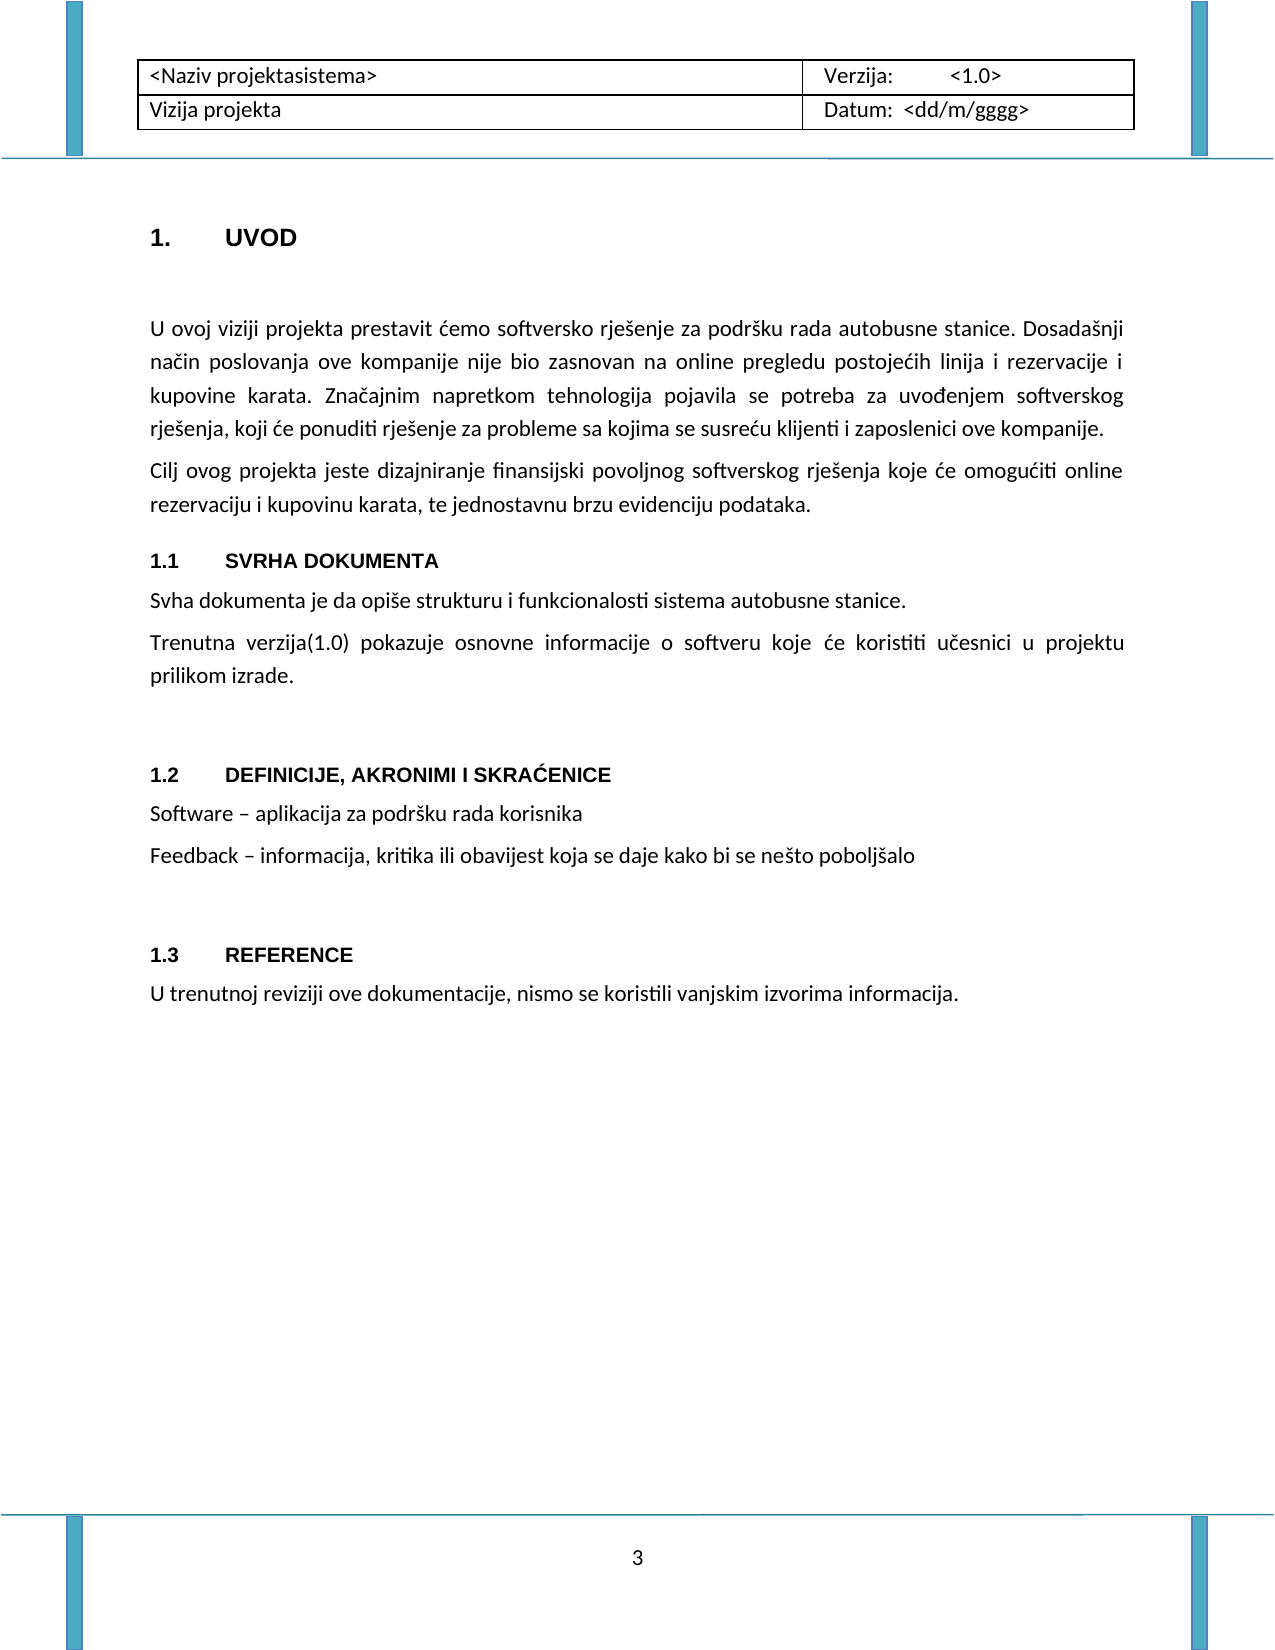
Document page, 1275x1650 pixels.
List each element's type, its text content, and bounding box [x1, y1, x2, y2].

subtitle Reference [150, 941, 1125, 966]
text U ovoj viziji projekta prestavit ćemo softversko rješenje za podršku rada autobusne stanice. Dosadašnji način poslovanja ove kompanije nije bio zasnovan na online pregledu postojećih linija i rezervacije i kupovine karata. Značajnim napretkom tehnologija pojavila se potreba za uvođenjem softverskog rješenja, koji će ponuditi rješenje za probleme sa kojima se susreću klijenti i zaposlenici ove kompanije. [150, 283, 1125, 442]
text Software – aplikacija za podršku rada korisnika [150, 799, 1125, 827]
subtitle Uvod [150, 223, 1125, 252]
subtitle Svrha dokumenta [150, 548, 1125, 573]
text Trenutna verzija(1.0) pokazuje osnovne informacije o softveru koje će koristiti učesnici u projektu prilikom izrade. [150, 628, 1125, 689]
text Svha dokumenta je da opiše strukturu i funkcionalosti sistema autobusne stanice. [150, 586, 1125, 614]
subtitle Definicije, akronimi i skraćenice [150, 762, 1125, 787]
text U trenutnoj reviziji ove dokumentacije, nismo se koristili vanjskim izvorima informacija. [150, 979, 1125, 1007]
text Feedback – informacija, kritika ili obavijest koja se daje kako bi se nešto poboljšalo [150, 841, 1125, 869]
text Cilj ovog projekta jeste dizajniranje finansijski povoljnog softverskog rješenja koje će omogućiti online rezervaciju i kupovinu karata, te jednostavnu brzu evidenciju podataka. [150, 456, 1125, 518]
